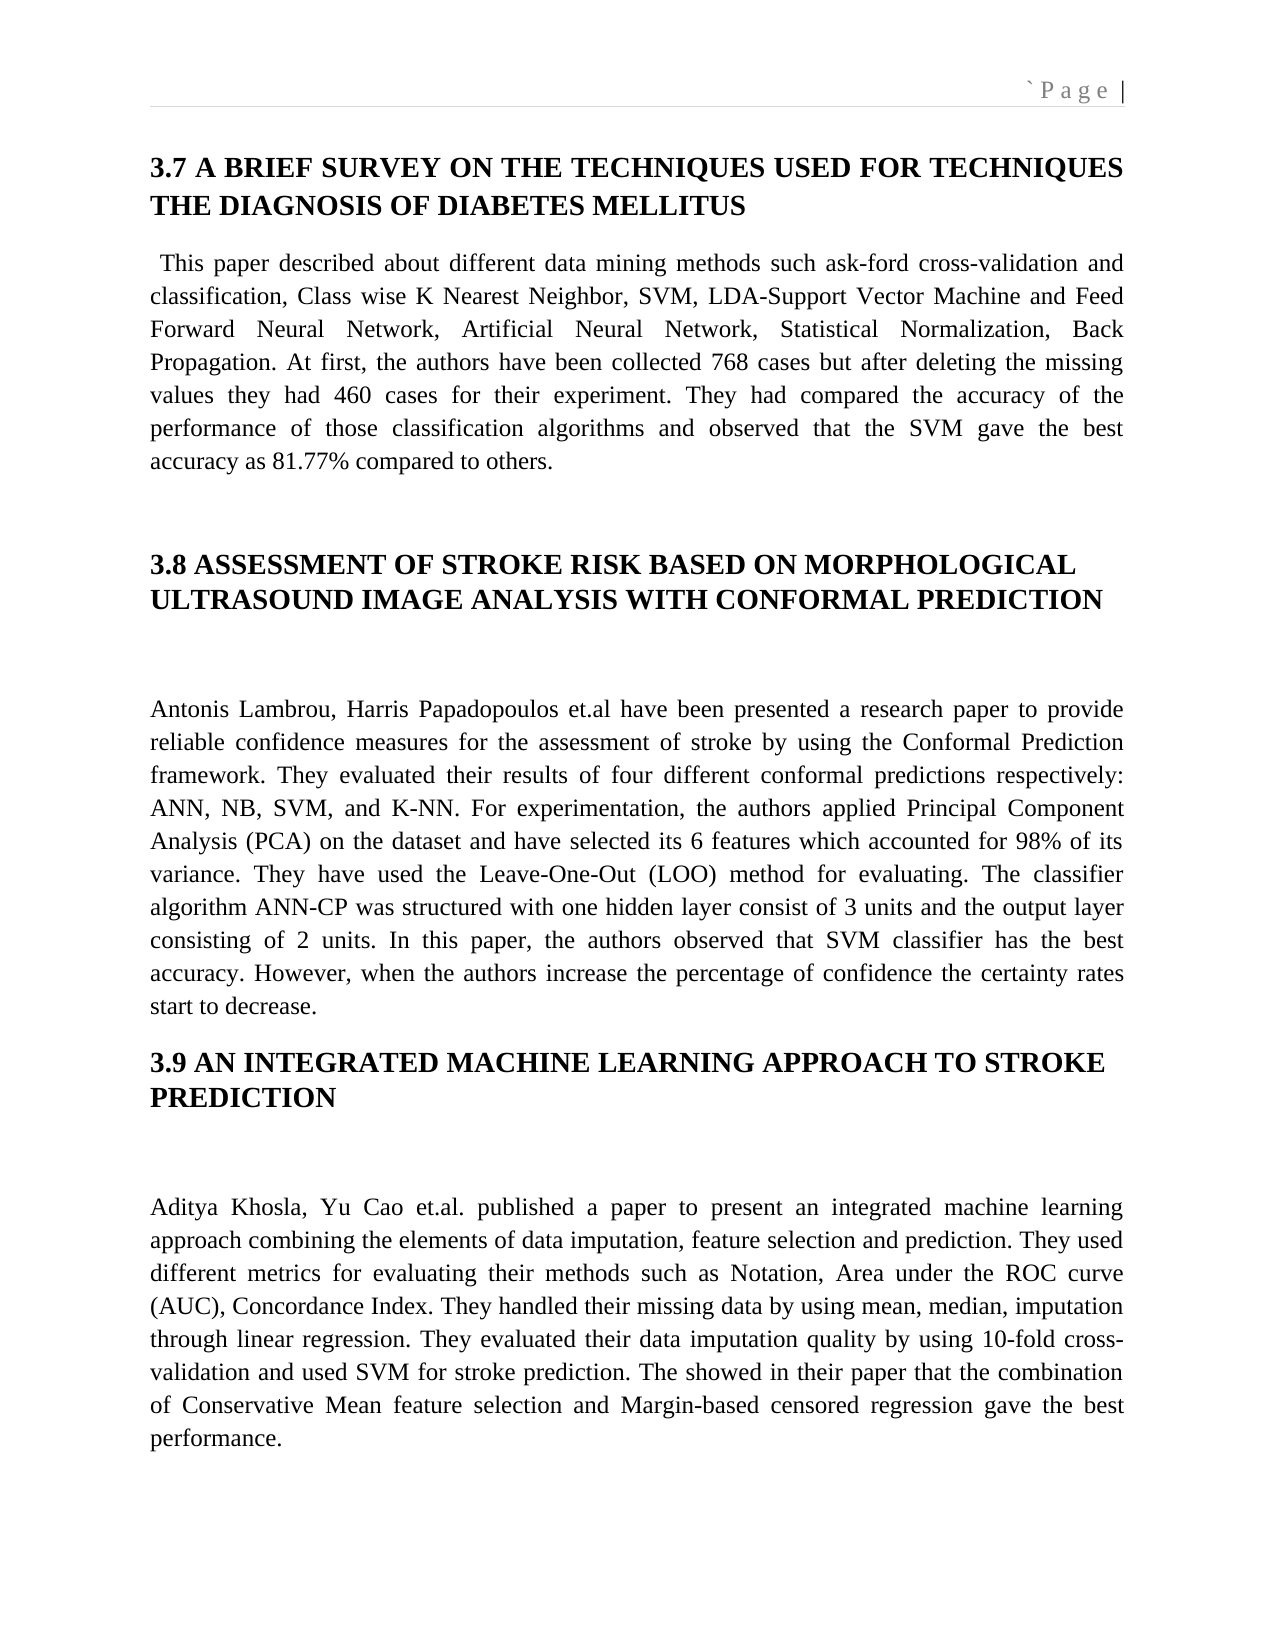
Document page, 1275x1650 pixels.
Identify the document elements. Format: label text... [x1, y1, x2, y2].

text This paper described about different data mining methods such ask-ford cross-validation and classification, Class wise K Nearest Neighbor, SVM, LDA-Support Vector Machine and Feed Forward Neural Network, Artificial Neural Network, Statistical Normalization, Back Propagation. At first, the authors have been collected 768 cases but after deleting the missing values they had 460 cases for their experiment. They had compared the accuracy of the performance of those classification algorithms and observed that the SVM gave the best accuracy as 81.77% compared to others. [150, 248, 1125, 475]
text Aditya Khosla, Yu Cao et.al. published a paper to present an integrated machine learning approach combining the elements of data imputation, feature selection and prediction. They used different metrics for evaluating their methods such as Notation, Area under the ROC curve (AUC), Concordance Index. They handled their missing data by using mean, median, imputation through linear regression. They evaluated their data imputation quality by using 10-fold cross-validation and used SVM for stroke prediction. The showed in their paper that the combination of Conservative Mean feature selection and Margin-based censored regression gave the best performance. [150, 1192, 1125, 1452]
text 3.9 AN INTEGRATED MACHINE LEARNING APPROACH TO STROKE PREDICTION [150, 1045, 1125, 1114]
text Antonis Lambrou, Harris Papadopoulos et.al have been presented a research paper to provide reliable confidence measures for the assessment of stroke by using the Conformal Prediction framework. They evaluated their results of four different conformal predictions respectively: ANN, NB, SVM, and K-NN. For experimentation, the authors applied Principal Component Analysis (PCA) on the dataset and have selected its 6 features which accounted for 98% of its variance. They have used the Leave-One-Out (LOO) method for evaluating. The classifier algorithm ANN-CP was structured with one hidden layer consist of 3 units and the output layer consisting of 2 units. In this paper, the authors observed that SVM classifier has the best accuracy. However, when the authors increase the percentage of confidence the certainty rates start to decrease. [150, 694, 1125, 1020]
text 3.8 ASSESSMENT OF STROKE RISK BASED ON MORPHOLOGICAL ULTRASOUND IMAGE ANALYSIS WITH CONFORMAL PREDICTION [150, 547, 1125, 616]
text 3.7 A BRIEF SURVEY ON THE TECHNIQUES USED FOR TECHNIQUES THE DIAGNOSIS OF DIABETES MELLITUS [150, 150, 1125, 222]
